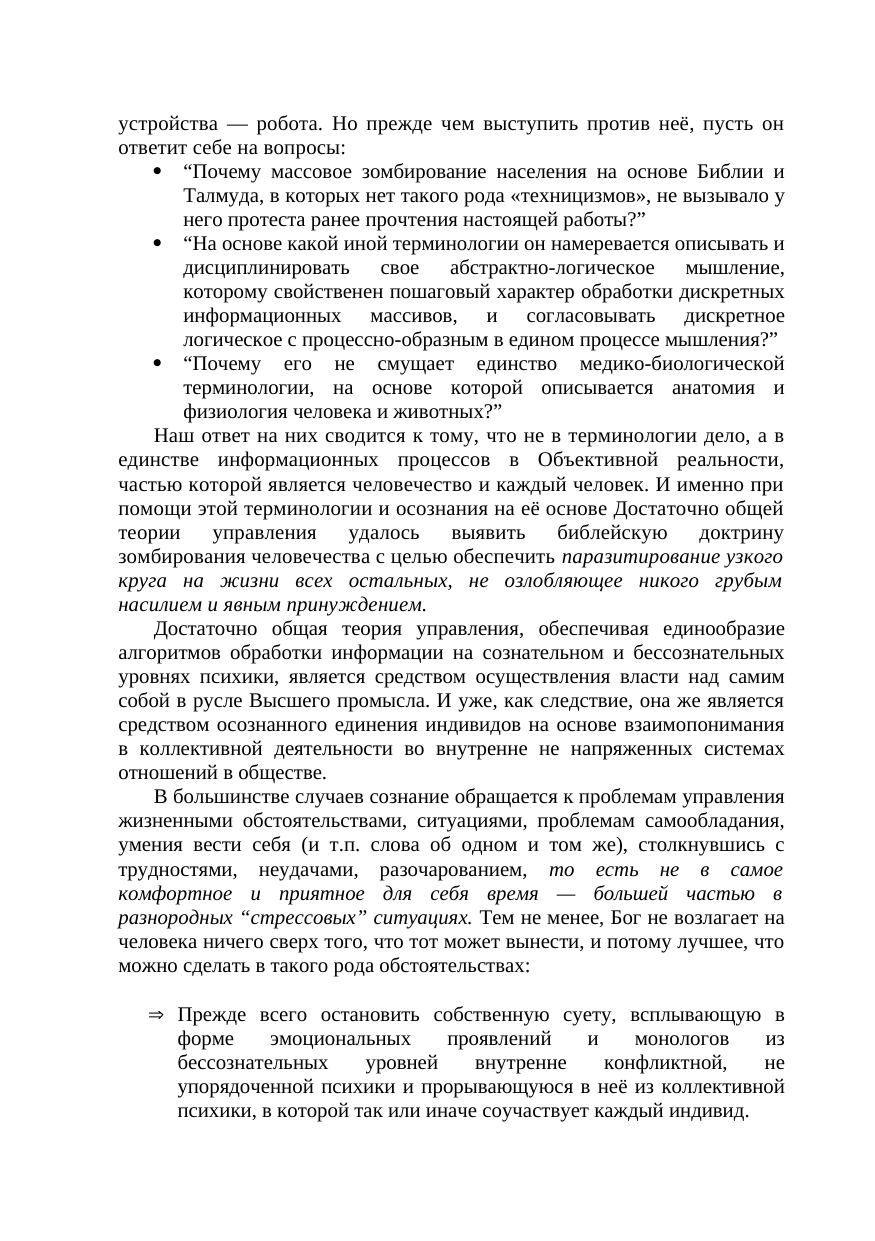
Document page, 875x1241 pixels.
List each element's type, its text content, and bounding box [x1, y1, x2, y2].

list “Почему его не смущает единство медико-биологической терминологии, на основе которой описывается анатомия и физиология человека и животных?” [153, 351, 785, 423]
list Прежде всего остановить собственную суету, всплывающую в форме эмоциональных проявлений и монологов из бессознательных уровней внутренне конфликтной, не упорядоченной психики и прорывающуюся в неё из коллективной психики, в которой так или иначе соучаствует каждый индивид. [148, 1002, 785, 1122]
list “Почему массовое зомбирование населения на основе Библии и Талмуда, в которых нет такого рода «техницизмов», не вызывало у него протеста ранее прочтения настоящей работы?” [153, 159, 785, 231]
list “На основе какой иной терминологии он намеревается описывать и дисциплинировать свое абстрактно-логическое мышление, которому свойственен пошаговый характер обработки дискретных информационных массивов, и согласовывать дискретное логическое с процессно-образным в едином процессе мышления?” [153, 231, 785, 351]
list Достаточно общая теория управления, обеспечивая единообразие алгоритмов обработки информации на сознательном и бессознательных уровнях психики, является средством осуществления власти над самим собой в русле Высшего промысла. И уже, как следствие, она же является средством осознанного единения индивидов на основе взаимопонимания в коллективной деятельности во внутренне не напряженных системах отношений в обществе. [118, 616, 785, 784]
list Наш ответ на них сводится к тому, что не в терминологии дело, а в единстве информационных процессов в Объективной реальности, частью которой является человечество и каждый человек. И именно при помощи этой терминологии и осознания на её основе Достаточно общей теории управления удалось выявить библейскую доктрину зомбирования человечества с целью обеспечить паразитирование узкого круга на жизни всех остальных, не озлобляющее никого грубым насилием и явным принуждением. [118, 423, 785, 616]
list В большинстве случаев сознание обращается к проблемам управления жизненными обстоятельствами, ситуациями, проблемам самообладания, умения вести себя (и т.п. слова об одном и том же), столкнувшись с трудностями, неудачами, разочарованием, то есть не в самое комфортное и приятное для себя время — большей частью в разнородных “стрессовых” ситуациях. Тем не менее, Бог не возлагает на человека ничего сверх того, что тот может вынести, и потому лучшее, что можно сделать в такого рода обстоятельствах: [118, 784, 785, 977]
